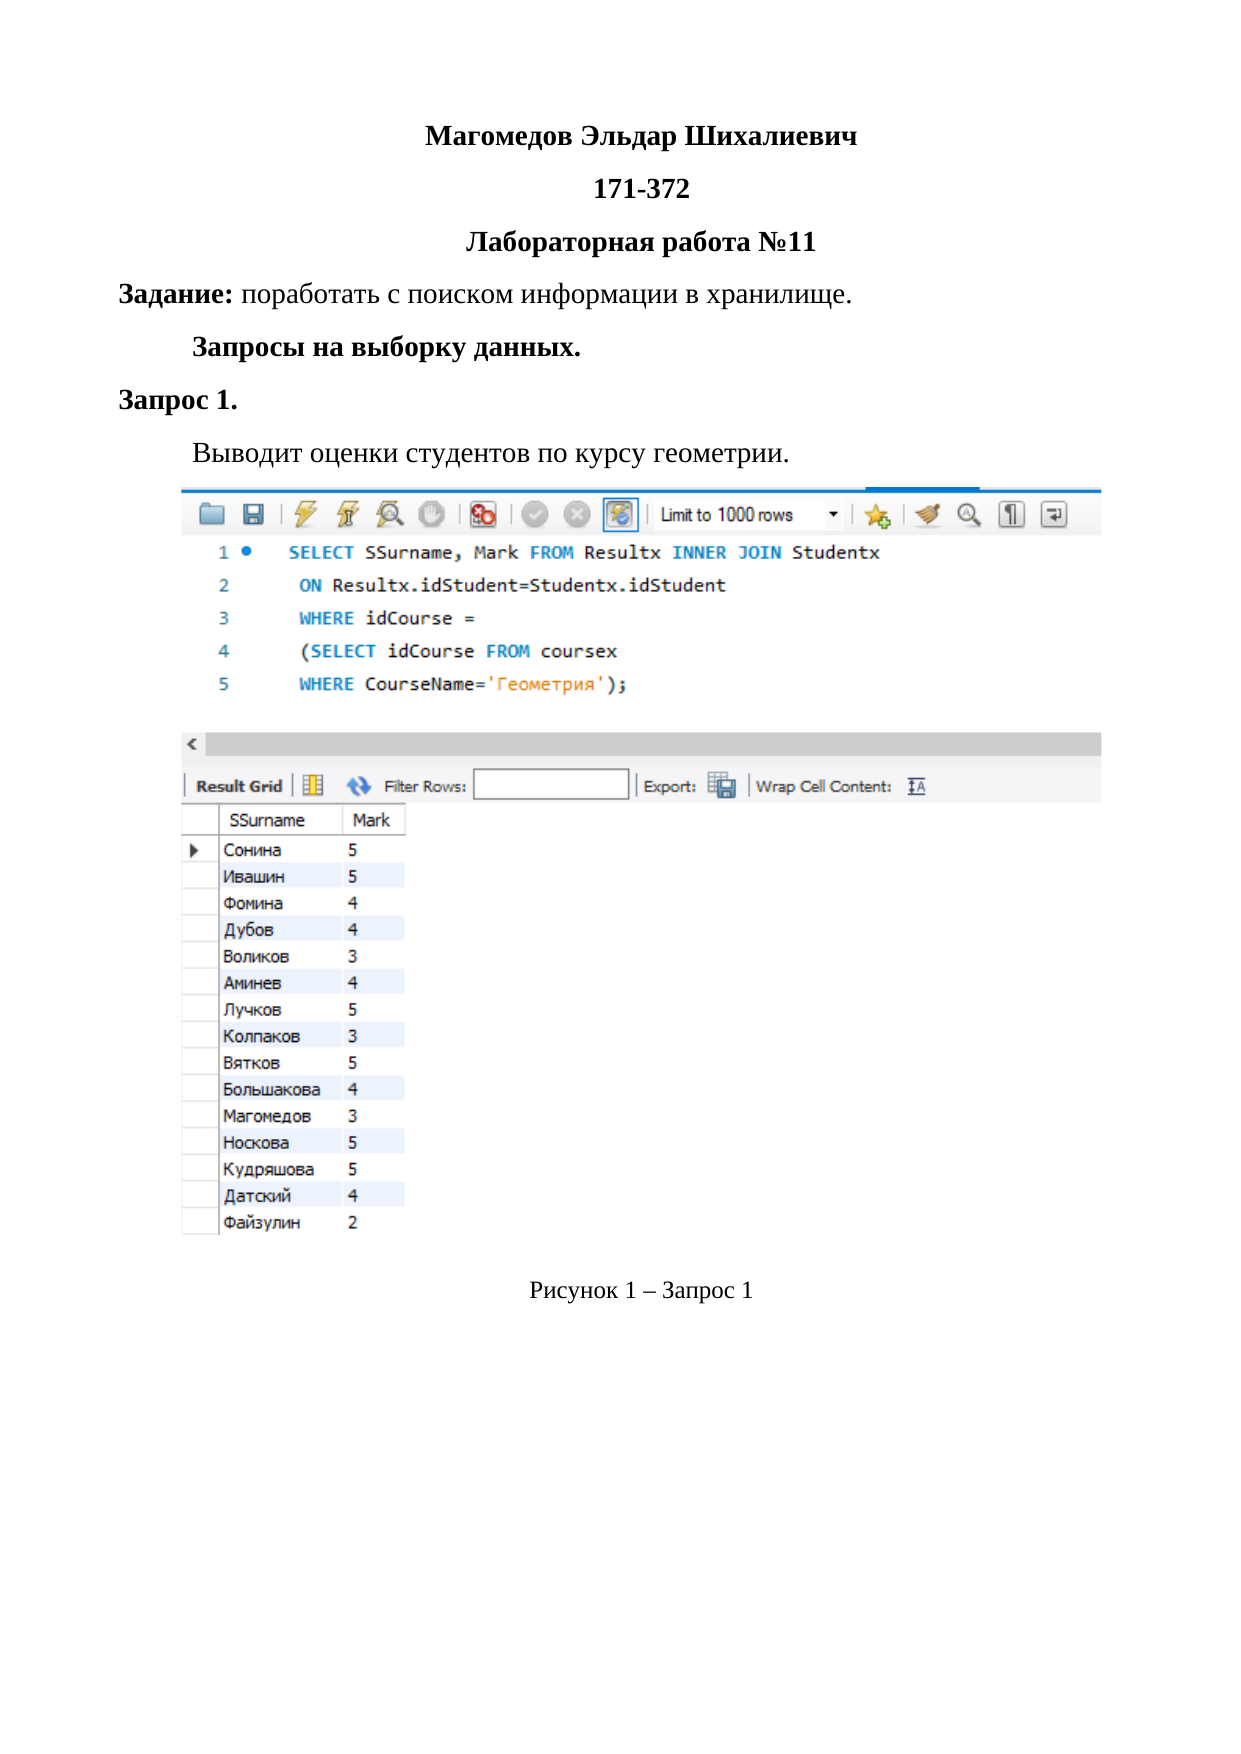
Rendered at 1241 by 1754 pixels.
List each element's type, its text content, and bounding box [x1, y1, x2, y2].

text Задание: поработать с поиском информации в хранилище. [118, 277, 1164, 310]
text Запросы на выборку данных. [118, 329, 1164, 363]
text Запрос 1. [118, 382, 1164, 416]
text Магомедов Эльдар Шихалиевич [118, 118, 1164, 152]
text 171-372 [118, 171, 1164, 204]
picture [181, 487, 1102, 1257]
text Рисунок 1 – Запрос 1 [118, 1275, 1164, 1304]
text Лабораторная работа №11 [118, 224, 1164, 257]
text Выводит оценки студентов по курсу геометрии. [118, 435, 1164, 468]
